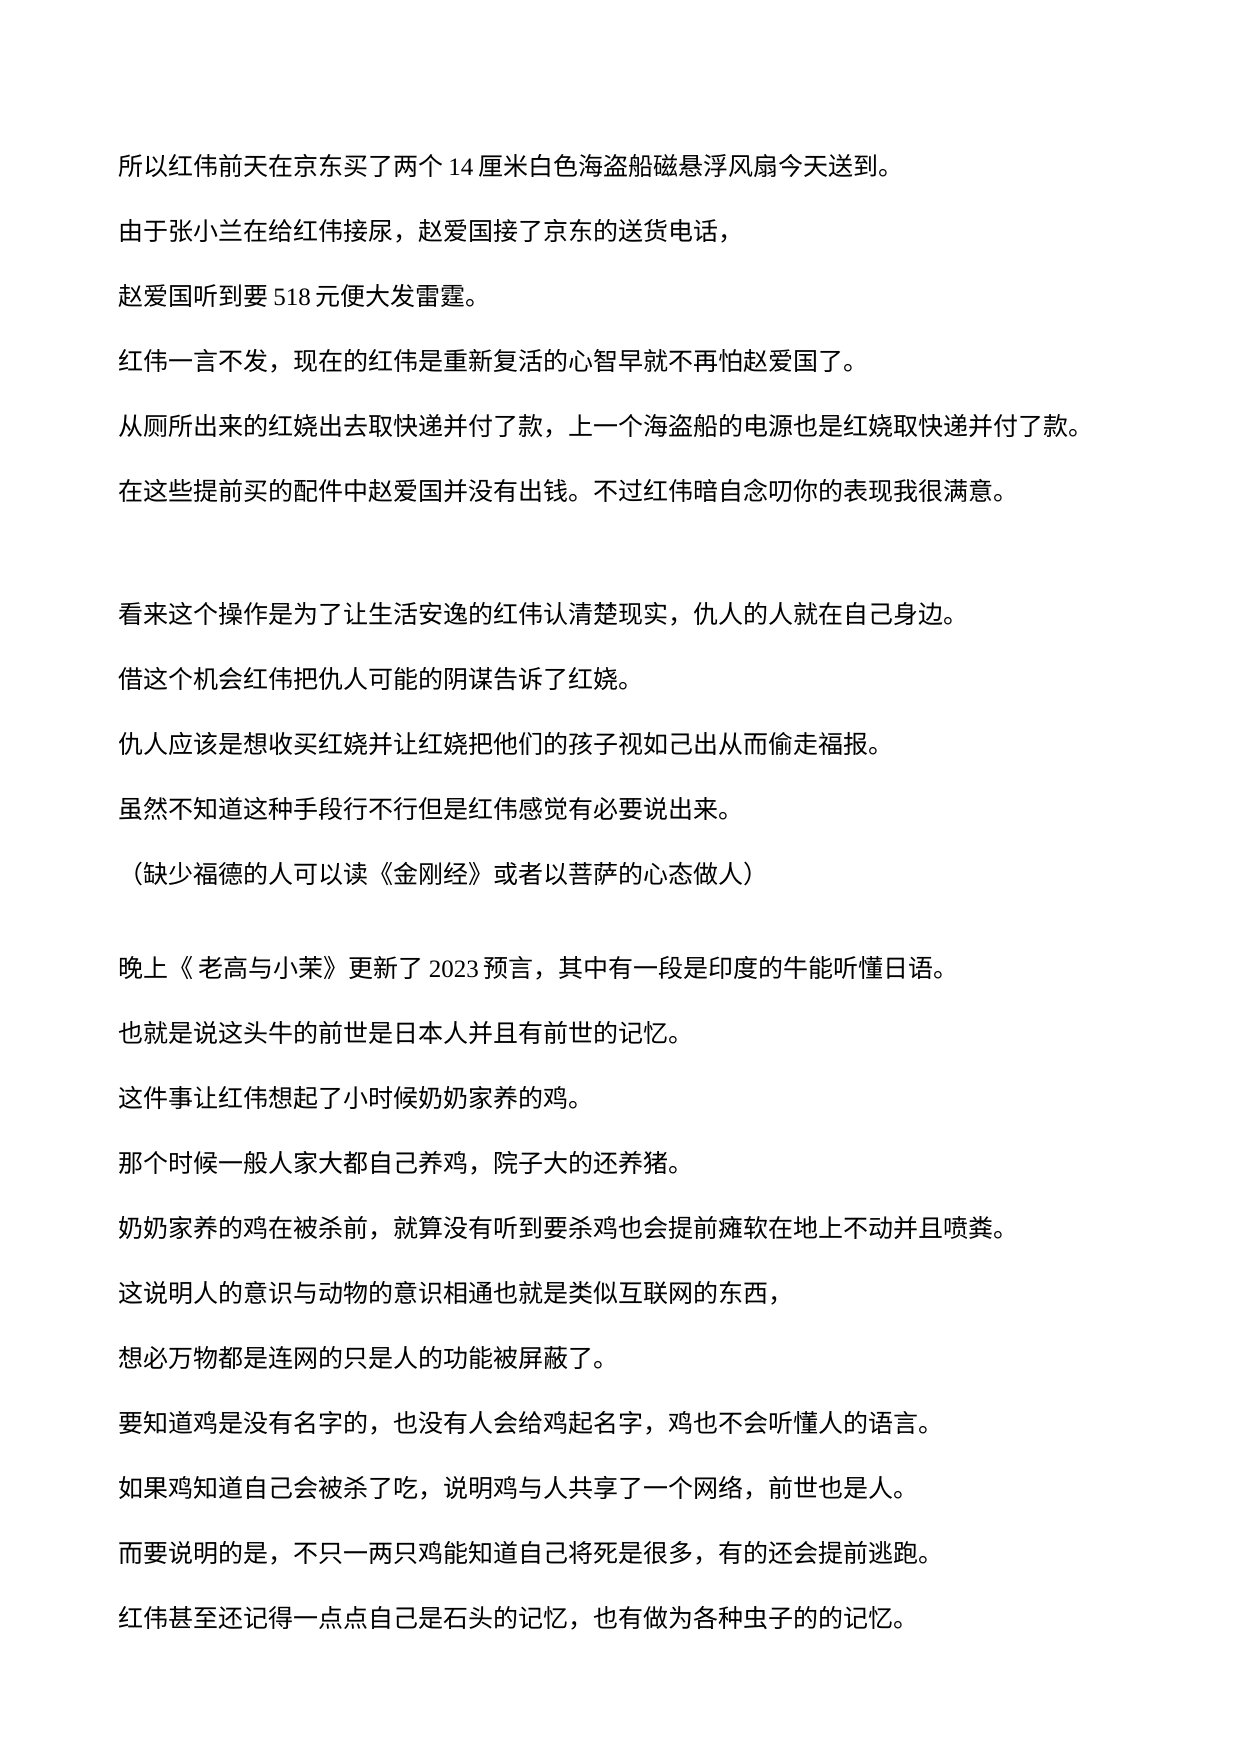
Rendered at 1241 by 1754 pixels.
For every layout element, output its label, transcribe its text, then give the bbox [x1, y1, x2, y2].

text 赵爱国听到要518元便大发雷霆。 [118, 277, 1122, 313]
text 奶奶家养的鸡在被杀前，就算没有听到要杀鸡也会提前瘫软在地上不动并且喷粪。 [118, 1208, 1122, 1244]
text 这件事让红伟想起了小时候奶奶家养的鸡。 [118, 1078, 1122, 1114]
text 在这些提前买的配件中赵爱国并没有出钱。不过红伟暗自念叨你的表现我很满意。 [118, 472, 1122, 508]
text 仇人应该是想收买红娆并让红娆把他们的孩子视如己出从而偷走福报。 [118, 724, 1122, 761]
text 这说明人的意识与动物的意识相通也就是类似互联网的东西， [118, 1273, 1122, 1309]
text 由于张小兰在给红伟接尿，赵爱国接了京东的送货电话， [118, 212, 1122, 248]
text 要知道鸡是没有名字的，也没有人会给鸡起名字，鸡也不会听懂人的语言。 [118, 1403, 1122, 1439]
text 也就是说这头牛的前世是日本人并且有前世的记忆。 [118, 1013, 1122, 1049]
text 红伟一言不发，现在的红伟是重新复活的心智早就不再怕赵爱国了。 [118, 342, 1122, 378]
text 晚上《 老高与小茉》更新了2023预言，其中有一段是印度的牛能听懂日语。 [118, 948, 1122, 984]
text （缺少福德的人可以读《金刚经》或者以菩萨的心态做人） [118, 854, 1122, 891]
text 想必万物都是连网的只是人的功能被屏蔽了。 [118, 1338, 1122, 1374]
text 红伟甚至还记得一点点自己是石头的记忆，也有做为各种虫子的的记忆。 [118, 1598, 1122, 1634]
text 那个时候一般人家大都自己养鸡，院子大的还养猪。 [118, 1143, 1122, 1179]
text 如果鸡知道自己会被杀了吃，说明鸡与人共享了一个网络，前世也是人。 [118, 1468, 1122, 1504]
text 虽然不知道这种手段行不行但是红伟感觉有必要说出来。 [118, 789, 1122, 826]
text 借这个机会红伟把仇人可能的阴谋告诉了红娆。 [118, 659, 1122, 696]
text 所以红伟前天在京东买了两个14厘米白色海盗船磁悬浮风扇今天送到。 [118, 147, 1122, 183]
text 从厕所出来的红娆出去取快递并付了款，上一个海盗船的电源也是红娆取快递并付了款。 [118, 407, 1122, 443]
text 看来这个操作是为了让生活安逸的红伟认清楚现实，仇人的人就在自己身边。 [118, 594, 1122, 631]
text 而要说明的是，不只一两只鸡能知道自己将死是很多，有的还会提前逃跑。 [118, 1533, 1122, 1569]
